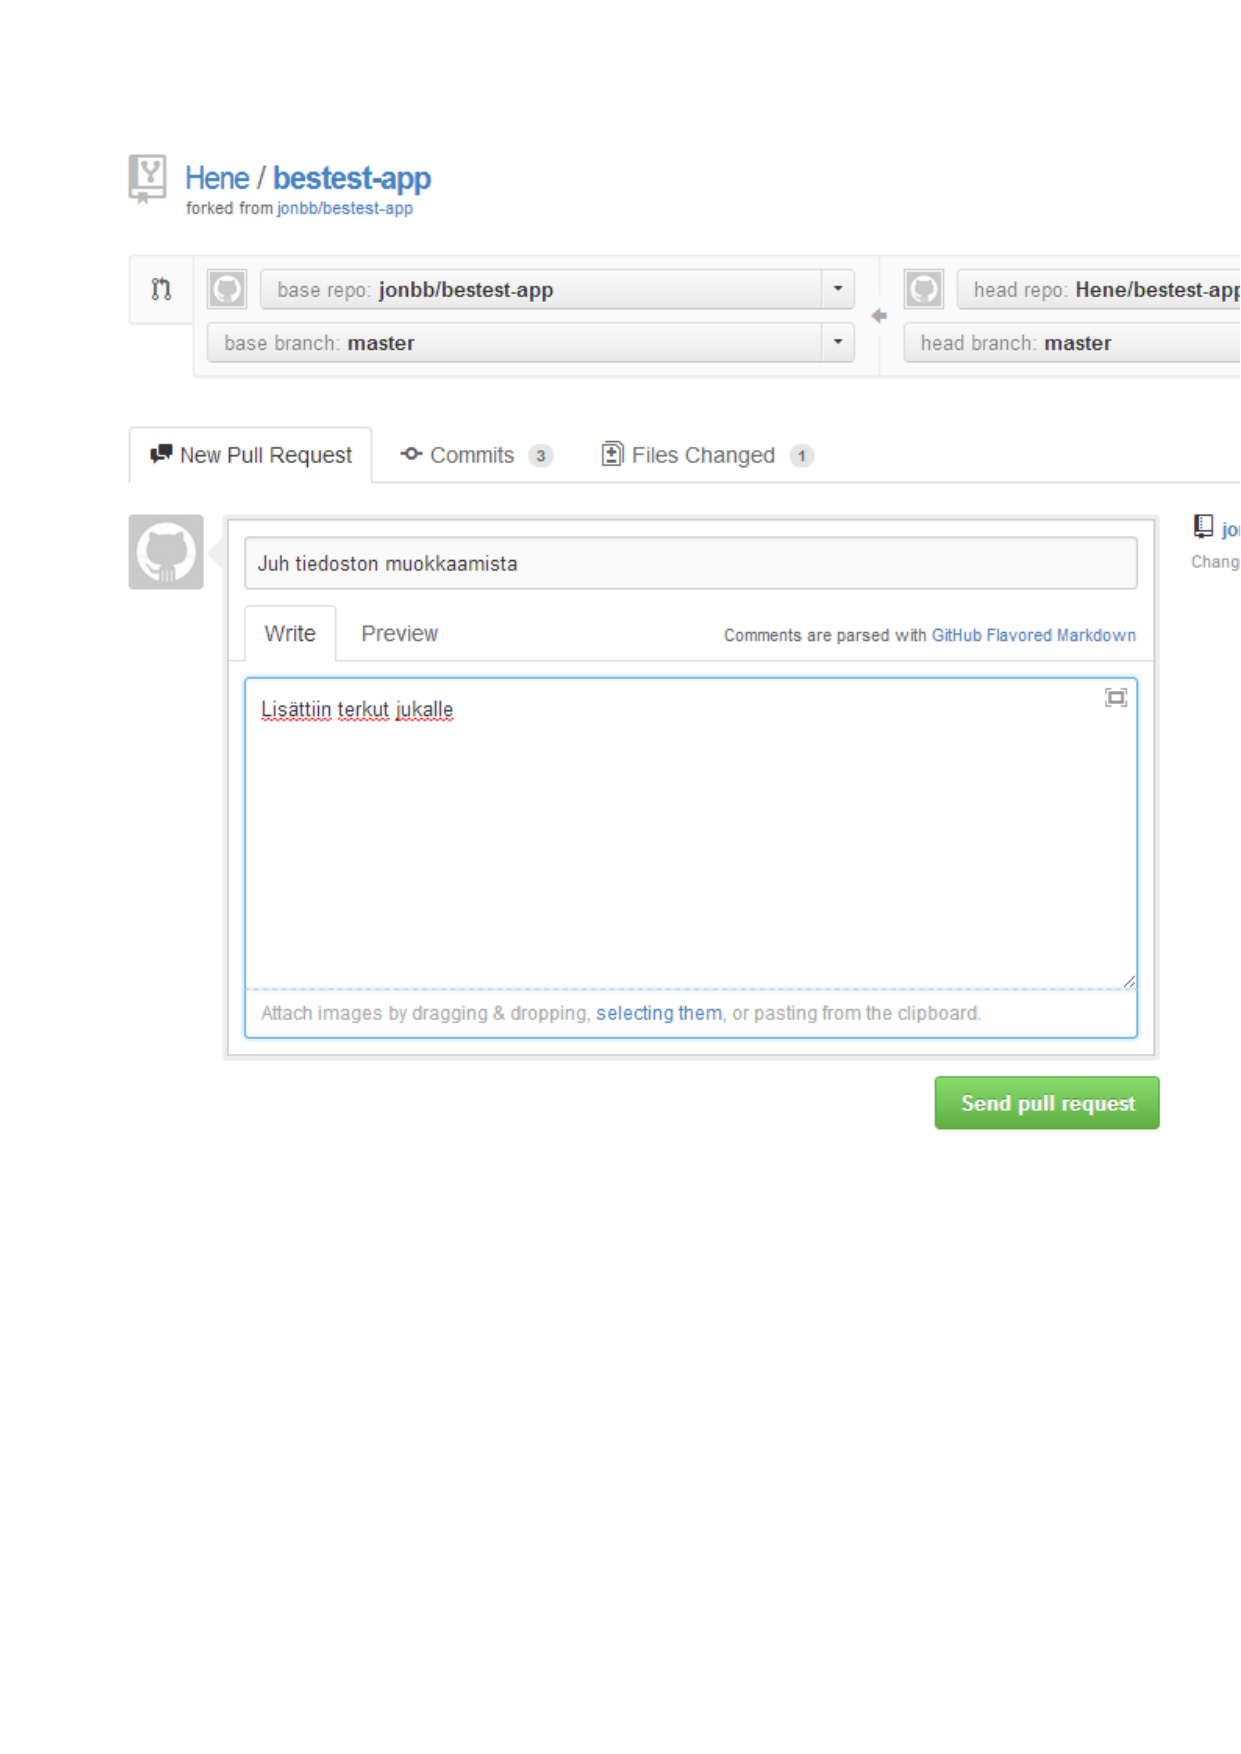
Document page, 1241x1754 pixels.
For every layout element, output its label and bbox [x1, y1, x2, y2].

picture [118, 147, 1241, 1175]
